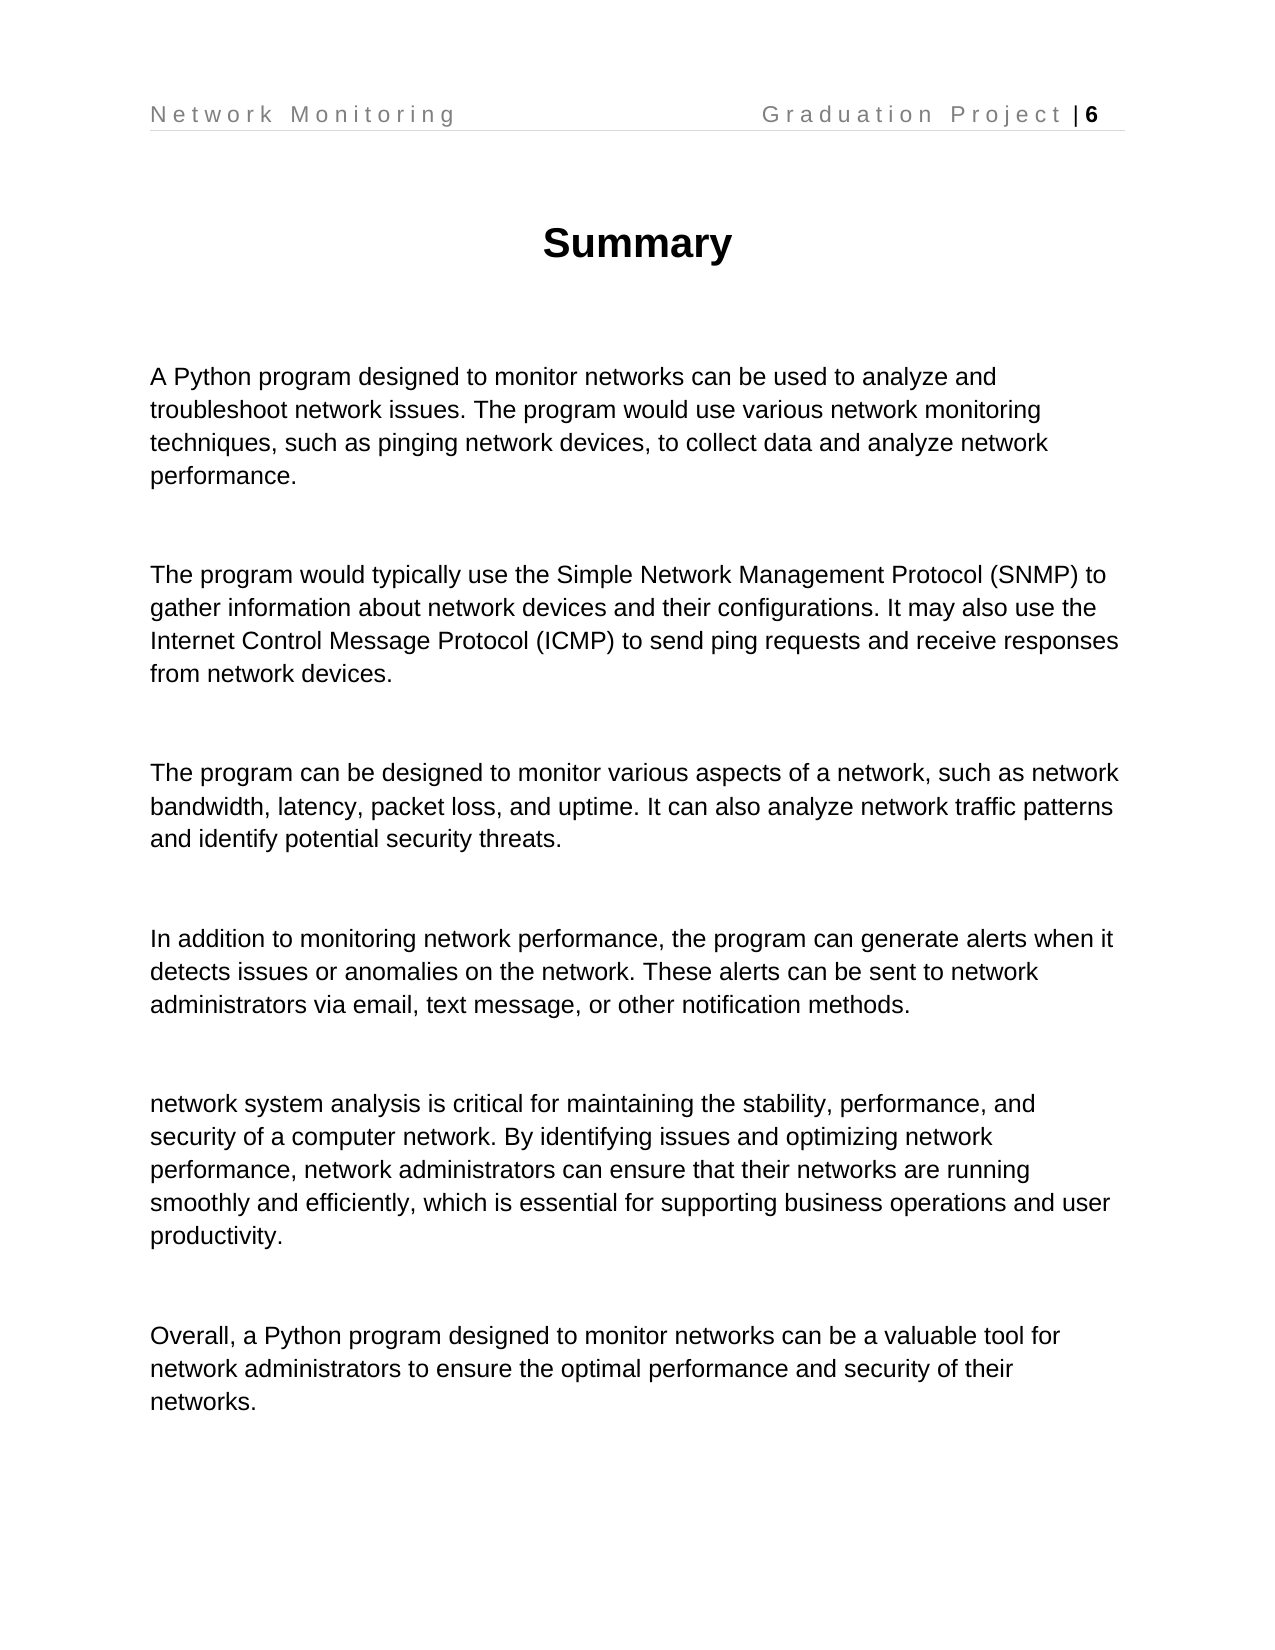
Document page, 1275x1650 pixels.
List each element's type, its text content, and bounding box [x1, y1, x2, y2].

text The program can be designed to monitor various aspects of a network, such as network bandwidth, latency, packet loss, and uptime. It can also analyze network traffic patterns and identify potential security threats. [150, 758, 1125, 853]
text Overall, a Python program designed to monitor networks can be a valuable tool for network administrators to ensure the optimal performance and security of their networks. [150, 1321, 1125, 1416]
text network system analysis is critical for maintaining the stability, performance, and security of a computer network. By identifying issues and optimizing network performance, network administrators can ensure that their networks are running smoothly and efficiently, which is essential for supporting business operations and user productivity. [150, 1089, 1125, 1250]
text A Python program designed to monitor networks can be used to analyze and troubleshoot network issues. The program would use various network monitoring techniques, such as pinging network devices, to collect data and analyze network performance. [150, 362, 1125, 489]
text The program would typically use the Simple Network Management Protocol (SNMP) to gather information about network devices and their configurations. It may also use the Internet Control Message Protocol (ICMP) to send ping requests and receive responses from network devices. [150, 560, 1125, 688]
text Summary [150, 218, 1125, 266]
text In addition to monitoring network performance, the program can generate alerts when it detects issues or anomalies on the network. These alerts can be sent to network administrators via email, text message, or other notification methods. [150, 924, 1125, 1019]
